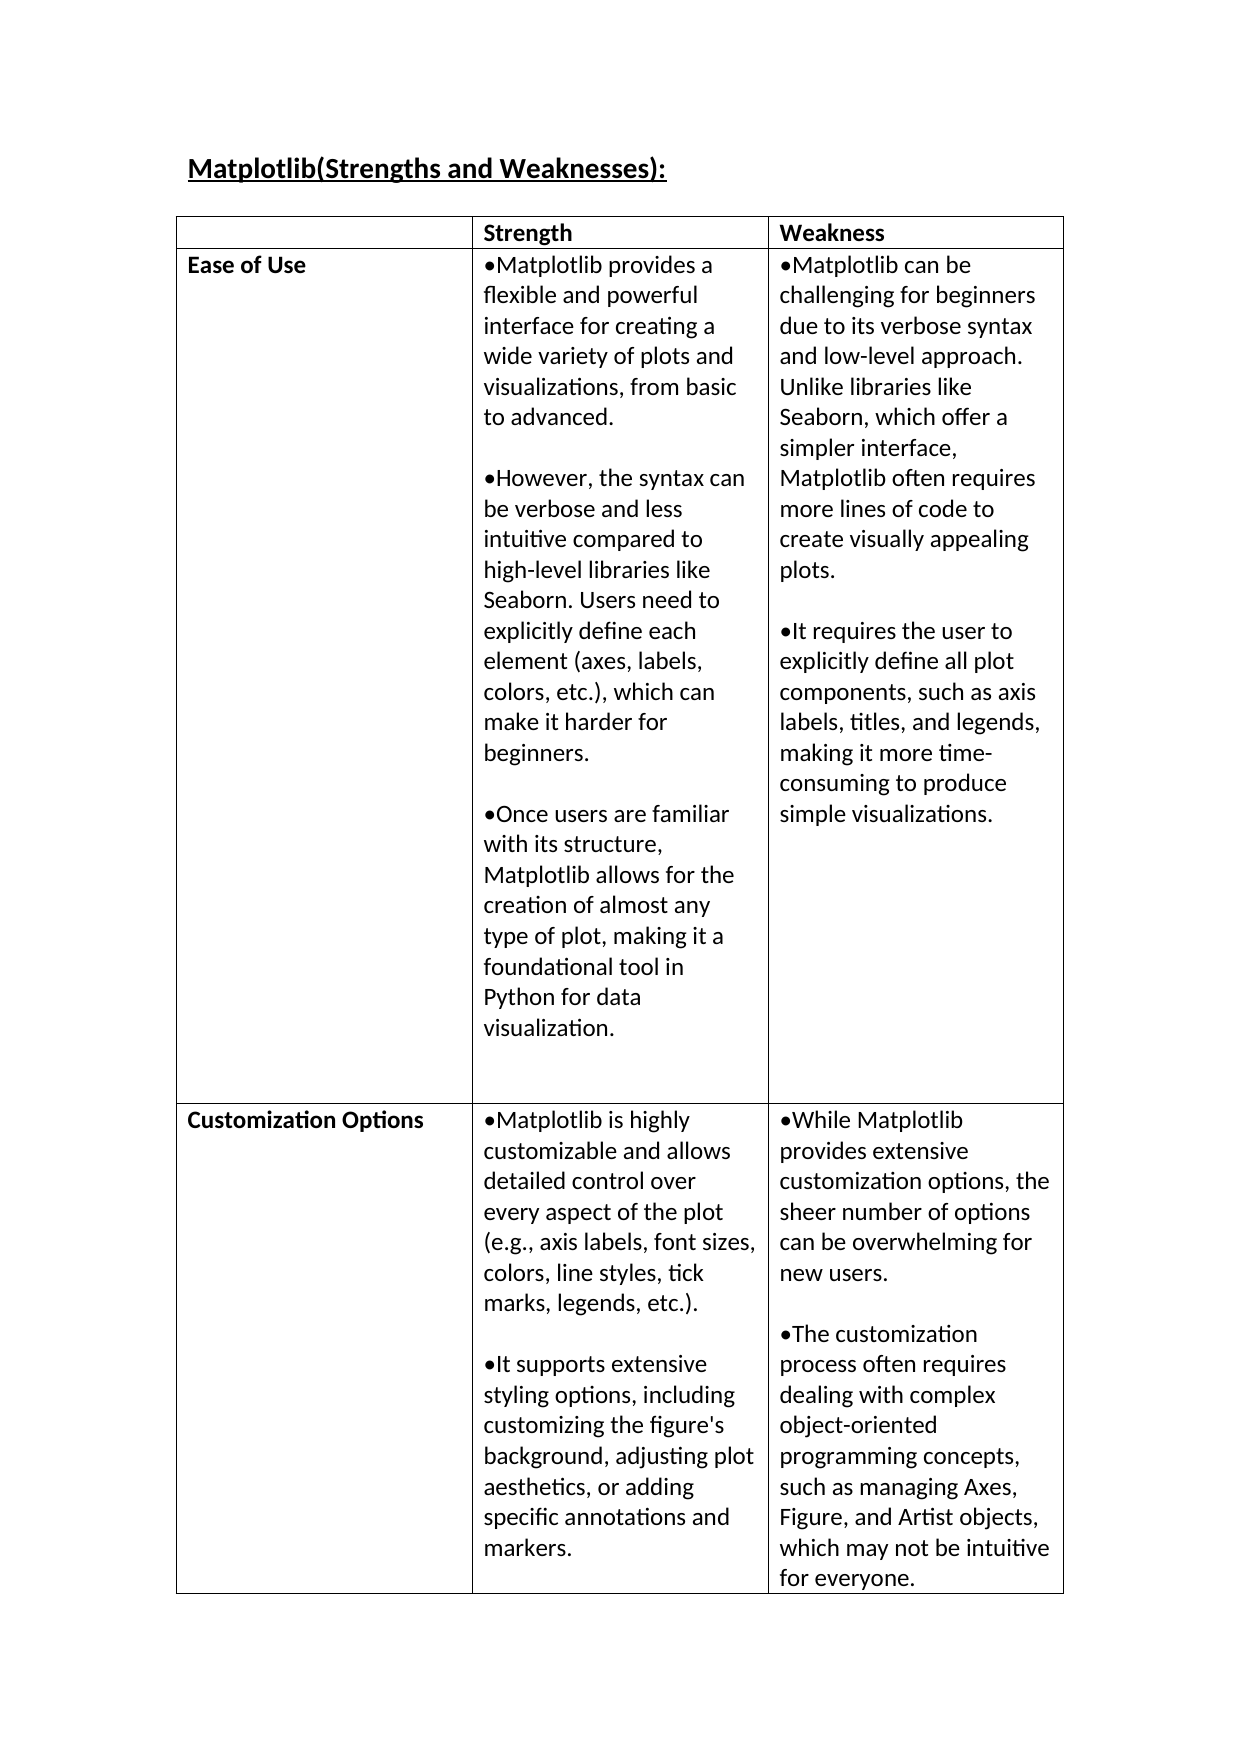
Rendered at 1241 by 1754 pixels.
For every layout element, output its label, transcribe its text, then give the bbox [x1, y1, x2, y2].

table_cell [769, 1104, 1063, 1593]
text Matplotlib(Strengths and Weaknesses): [187, 150, 1053, 186]
table_cell Ease of Use [177, 249, 472, 1103]
table_header Weakness [769, 217, 1063, 248]
table_cell •Matplotlib provides a flexible and powerful interface for creating a wide variety of plots and visualizations, from basic to advanced. •However, the syntax can be verbose and less intuitive compared to high-level libraries like Seaborn. Users need to explicitly define each element (axes, labels, colors, etc.), which can make it harder for beginners. •Once users are familiar with its structure, Matplotlib allows for the creation of almost any type of plot, making it a foundational tool in Python for data visualization. [473, 249, 768, 1103]
table_header [177, 217, 472, 248]
table_cell •Matplotlib can be challenging for beginners due to its verbose syntax and low-level approach. Unlike libraries like Seaborn, which offer a simpler interface, Matplotlib often requires more lines of code to create visually appealing plots. •It requires the user to explicitly define all plot components, such as axis labels, titles, and legends, making it more time-consuming to produce simple visualizations. [769, 249, 1063, 1103]
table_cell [473, 1104, 768, 1593]
table_header Strength [473, 217, 768, 248]
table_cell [177, 1104, 472, 1593]
